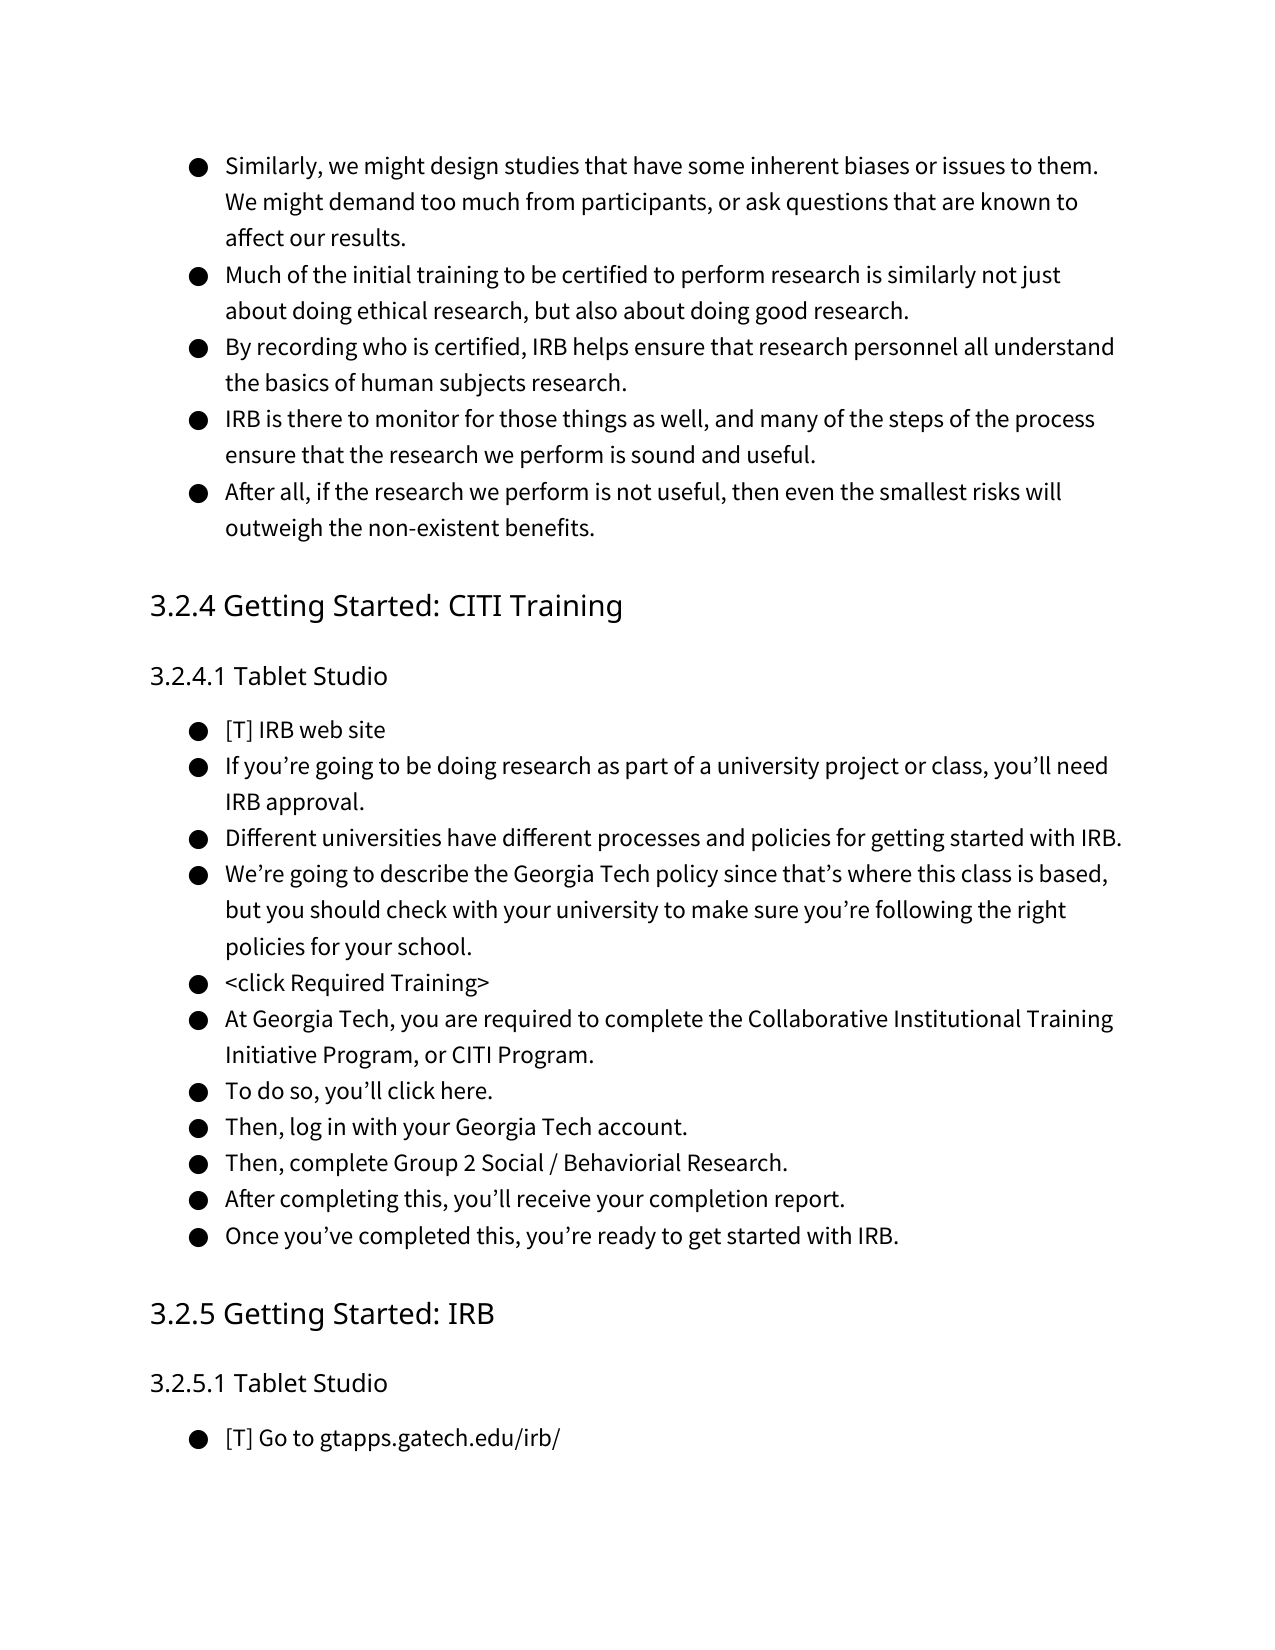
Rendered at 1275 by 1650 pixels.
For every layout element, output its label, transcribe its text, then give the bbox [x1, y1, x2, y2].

list If you’re going to be doing research as part of a university project or class, you’ll need IRB approval. [187, 749, 1125, 817]
list By recording who is certified, IRB helps ensure that research personnel all understand the basics of human subjects research. [187, 331, 1125, 398]
list At Georgia Tech, you are required to complete the Collaborative Institutional Training Initiative Program, or CITI Program. [187, 1003, 1125, 1070]
list <click Required Training> [187, 966, 1125, 998]
list Then, complete Group 2 Social / Behaviorial Research. [187, 1147, 1125, 1179]
list To do so, you’ll click here. [187, 1075, 1125, 1106]
list Then, log in with your Georgia Tech account. [187, 1111, 1125, 1142]
list [T] IRB web site [187, 713, 1125, 745]
subtitle 3.2.4.1 Tablet Studio [150, 658, 1125, 692]
subtitle 3.2.5 Getting Started: IRB [150, 1293, 1125, 1333]
list After all, if the research we perform is not useful, then even the smallest risks will outweigh the non-existent benefits. [187, 475, 1125, 543]
subtitle 3.2.4 Getting Started: CITI Training [150, 585, 1125, 625]
list Once you’ve completed this, you’re ready to get started with IRB. [187, 1219, 1125, 1251]
list Similarly, we might design studies that have some inherent biases or issues to them. We might demand too much from participants, or ask questions that are known to affect our results. [187, 150, 1125, 254]
list We’re going to describe the Georgia Tech policy since that’s where this class is based, but you should check with your university to make sure you’re following the right policies for your school. [187, 858, 1125, 962]
list Different universities have different processes and policies for getting started with IRB. [187, 822, 1125, 853]
list Much of the initial training to be certified to perform research is similarly not just about doing ethical research, but also about doing good research. [187, 258, 1125, 326]
subtitle 3.2.5.1 Tablet Studio [150, 1366, 1125, 1400]
list [T] Go to gtapps.gatech.edu/irb/ [187, 1421, 1125, 1453]
list IRB is there to monitor for those things as well, and many of the steps of the process ensure that the research we perform is sound and useful. [187, 403, 1125, 471]
list After completing this, you’ll receive your completion report. [187, 1183, 1125, 1215]
